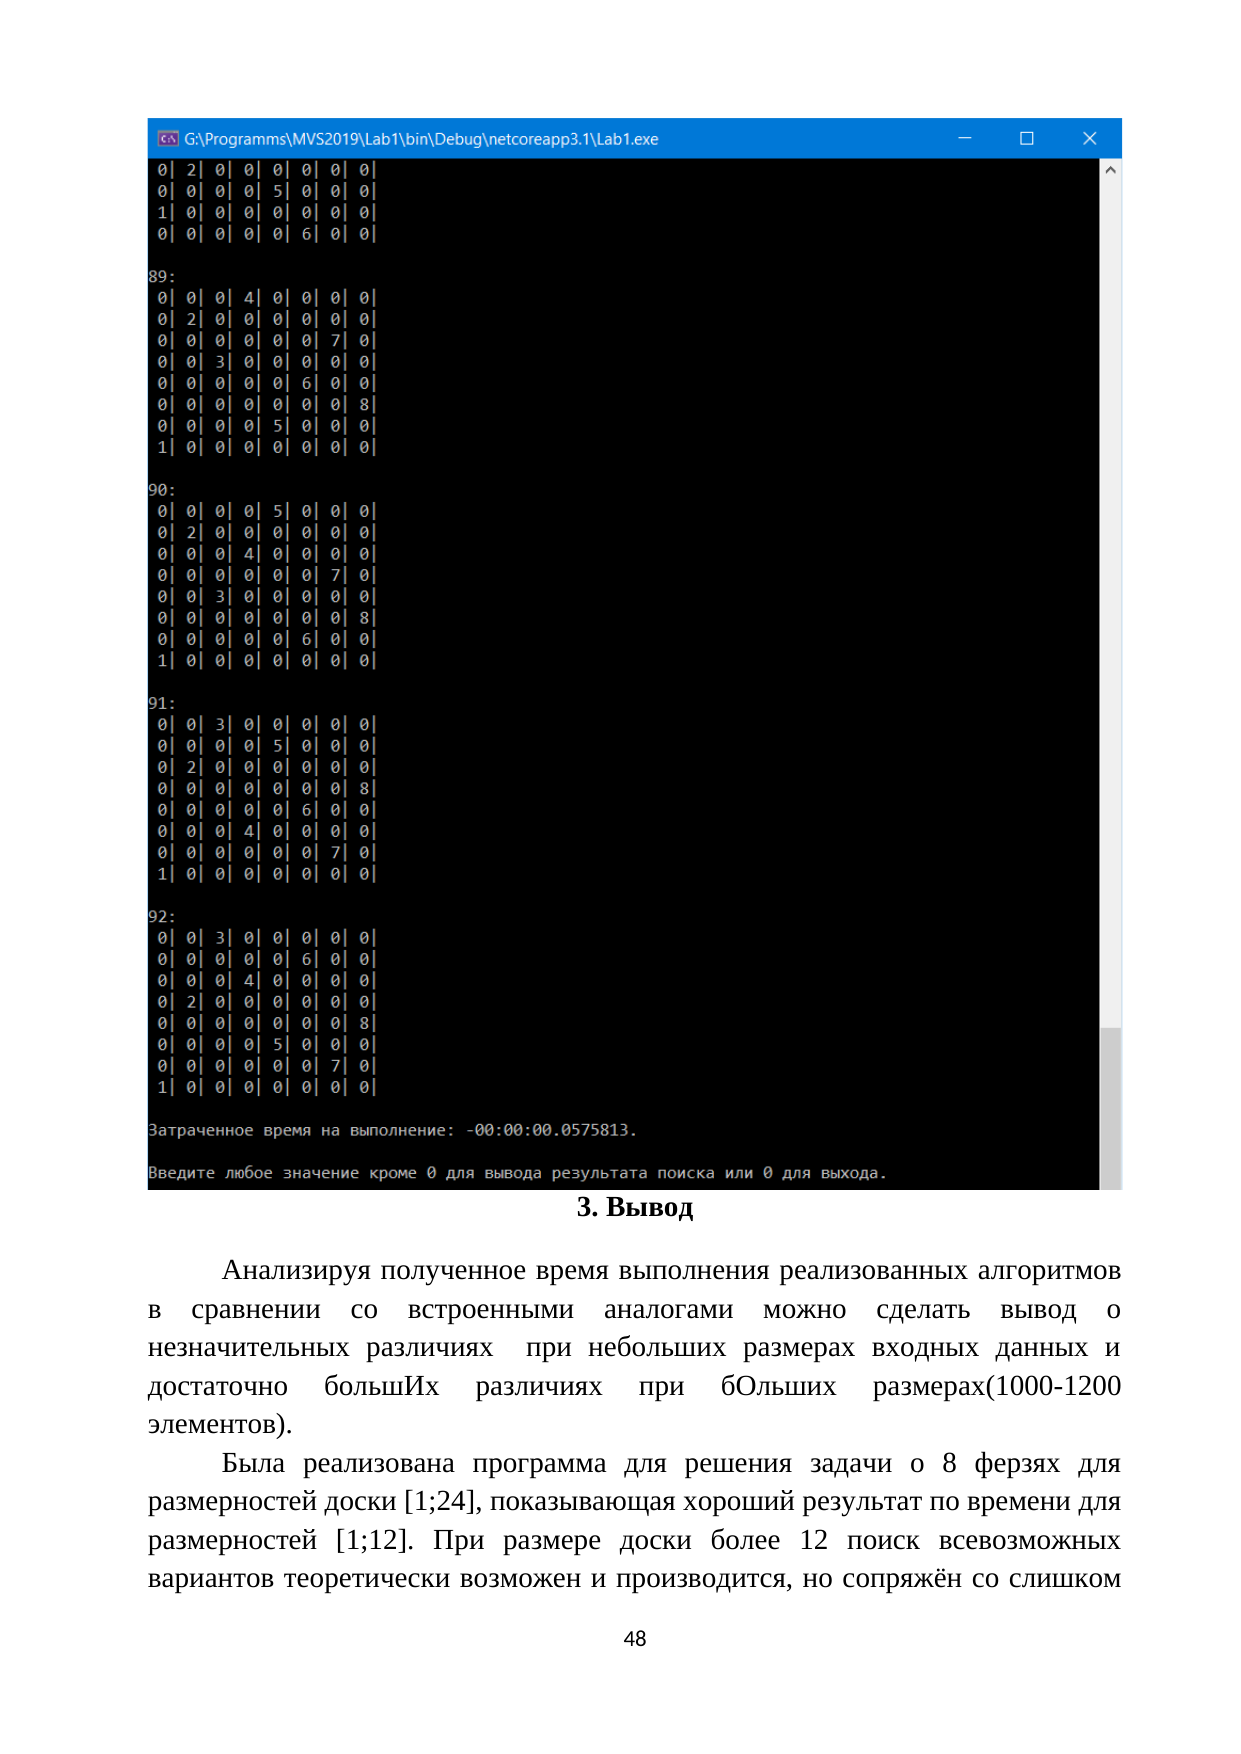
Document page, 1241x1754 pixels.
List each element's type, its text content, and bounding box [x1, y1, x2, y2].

text Анализируя полученное время выполнения реализованных алгоритмов в сравнении со встроенными аналогами можно сделать вывод о незначительных различиях при небольших размерах входных данных и достаточно большИх различиях при бОльших размерах(1000-1200 элементов). [148, 1252, 1122, 1440]
text 3. Вывод [148, 1190, 1122, 1223]
picture [147, 118, 1123, 1190]
